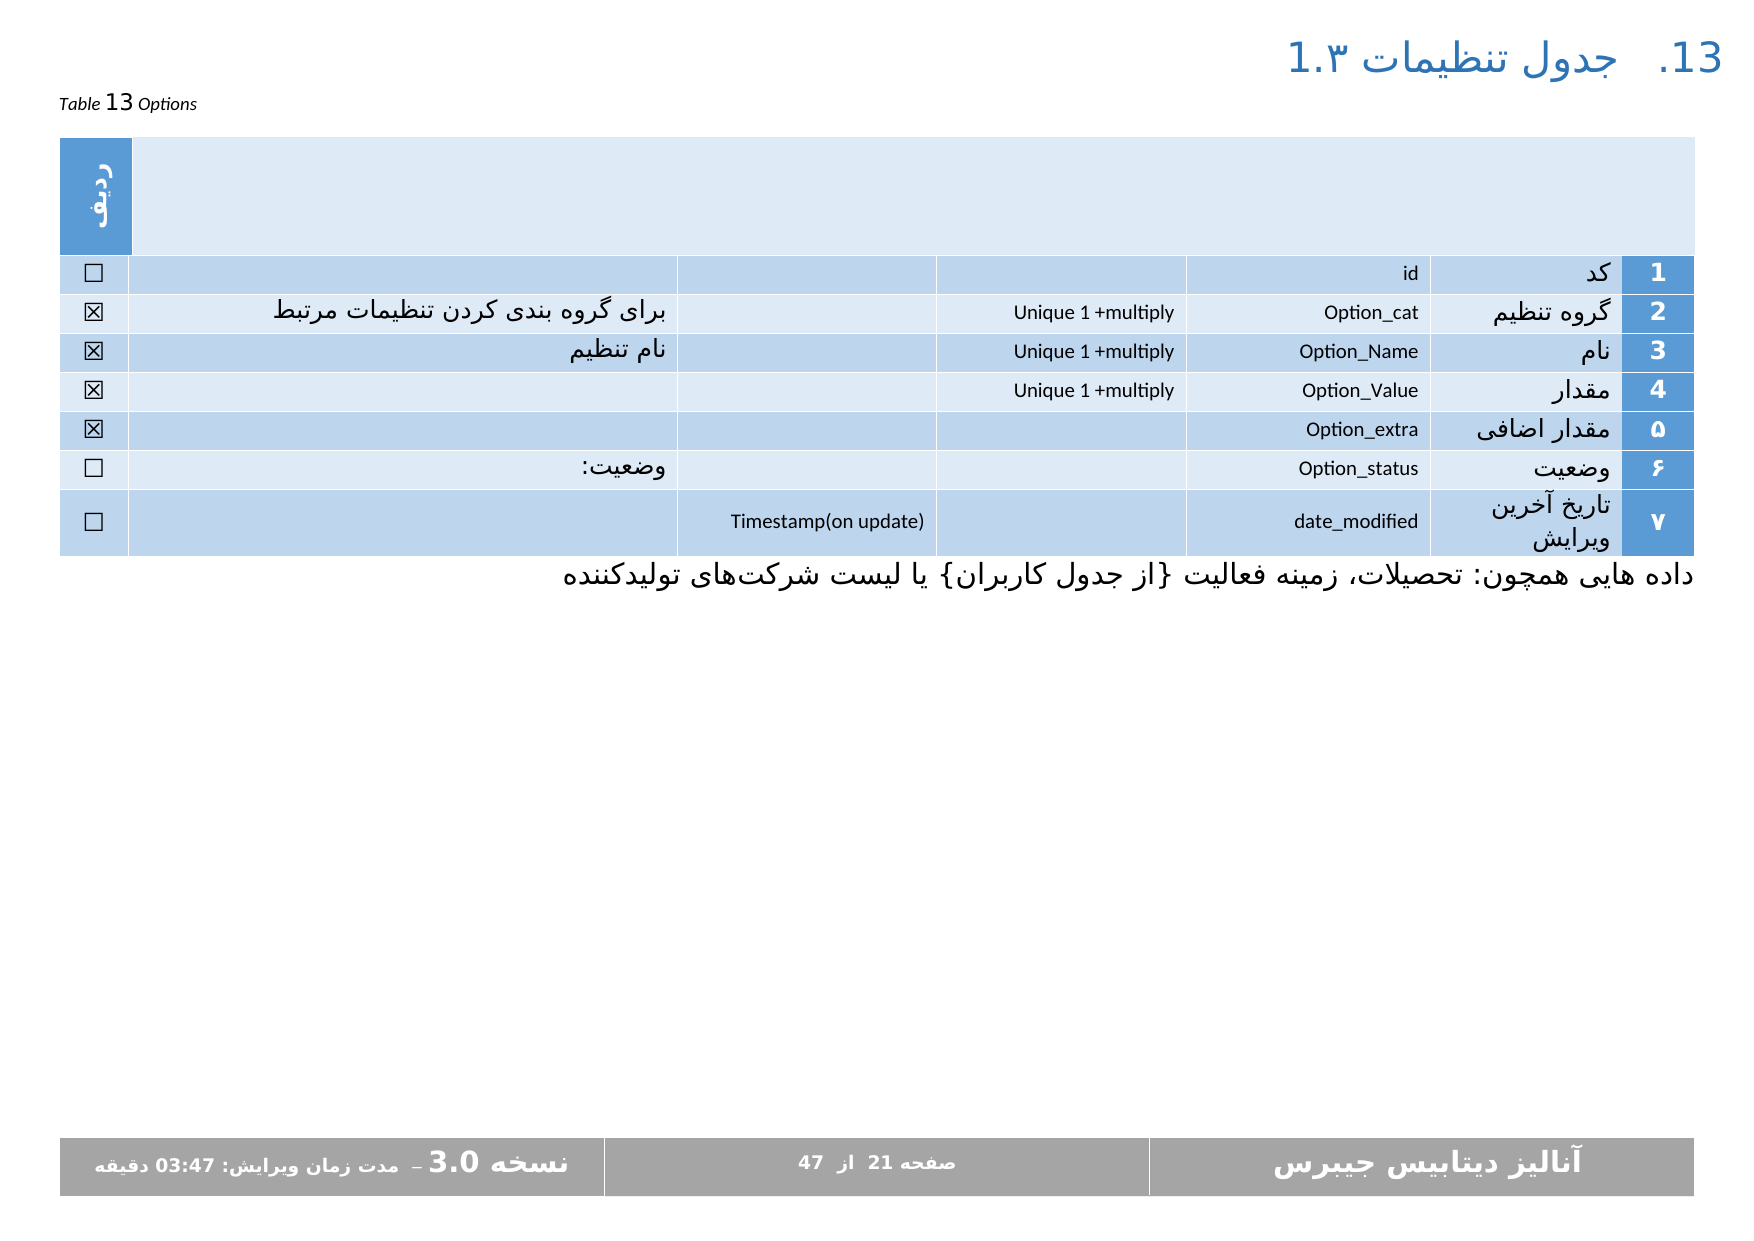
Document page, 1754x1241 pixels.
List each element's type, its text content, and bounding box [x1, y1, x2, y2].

table_cell Unique 1 +multiply [937, 295, 1186, 333]
table_cell [678, 334, 936, 372]
table_cell نام تنظیم [129, 334, 677, 372]
table_cell Unique 1 +multiply [937, 334, 1186, 372]
table_cell 2 [1622, 295, 1694, 333]
table_cell وضعیت [1431, 451, 1622, 489]
table_cell [937, 490, 1186, 556]
table_cell Option_cat [1187, 295, 1430, 333]
table_cell وضعیت: [129, 451, 677, 489]
table_cell id [1187, 256, 1430, 294]
table_cell [678, 373, 936, 411]
table_cell Timestamp(on update) [678, 490, 936, 556]
table_cell date_modified [1187, 490, 1430, 556]
table_cell [937, 412, 1186, 450]
table_cell [678, 451, 936, 489]
table_cell 1 [1622, 256, 1694, 294]
table_cell Option_Name [1187, 334, 1430, 372]
table_cell مقدار [1431, 373, 1622, 411]
table_cell ۶ [1622, 451, 1694, 489]
table_cell [937, 451, 1186, 489]
table_cell Option_status [1187, 451, 1430, 489]
table_cell نام [1431, 334, 1622, 372]
table_cell [678, 256, 936, 294]
table_cell [937, 256, 1186, 294]
table_cell [129, 412, 677, 450]
subtitle جدول تنظیمات 1.۳ [59, 34, 1657, 82]
table_cell [129, 490, 677, 556]
table_cell Option_Value [1187, 373, 1430, 411]
table_cell [129, 256, 677, 294]
table_cell Option_extra [1187, 412, 1430, 450]
table_cell تاریخ آخرین ویرایش [1431, 490, 1622, 556]
table_cell مقدار اضافی [1431, 412, 1622, 450]
text داده هایی همچون: تحصیلات، زمینه فعالیت {از جدول کاربران} یا لیست شرکت‌های تولیدکننده [59, 558, 1695, 591]
table_cell کد [1431, 256, 1622, 294]
table_cell ۵ [1622, 412, 1694, 450]
table_cell [678, 412, 936, 450]
table_cell 4 [1622, 373, 1694, 411]
table_cell Unique 1 +multiply [937, 373, 1186, 411]
table_cell گروه تنظیم [1431, 295, 1622, 333]
table_cell برای گروه بندی کردن تنظیمات مرتبط [129, 295, 677, 333]
table_cell [678, 295, 936, 333]
table_header ردیف [60, 138, 132, 255]
table_cell [129, 373, 677, 411]
table_cell 3 [1622, 334, 1694, 372]
table_cell ۷ [1622, 490, 1694, 556]
